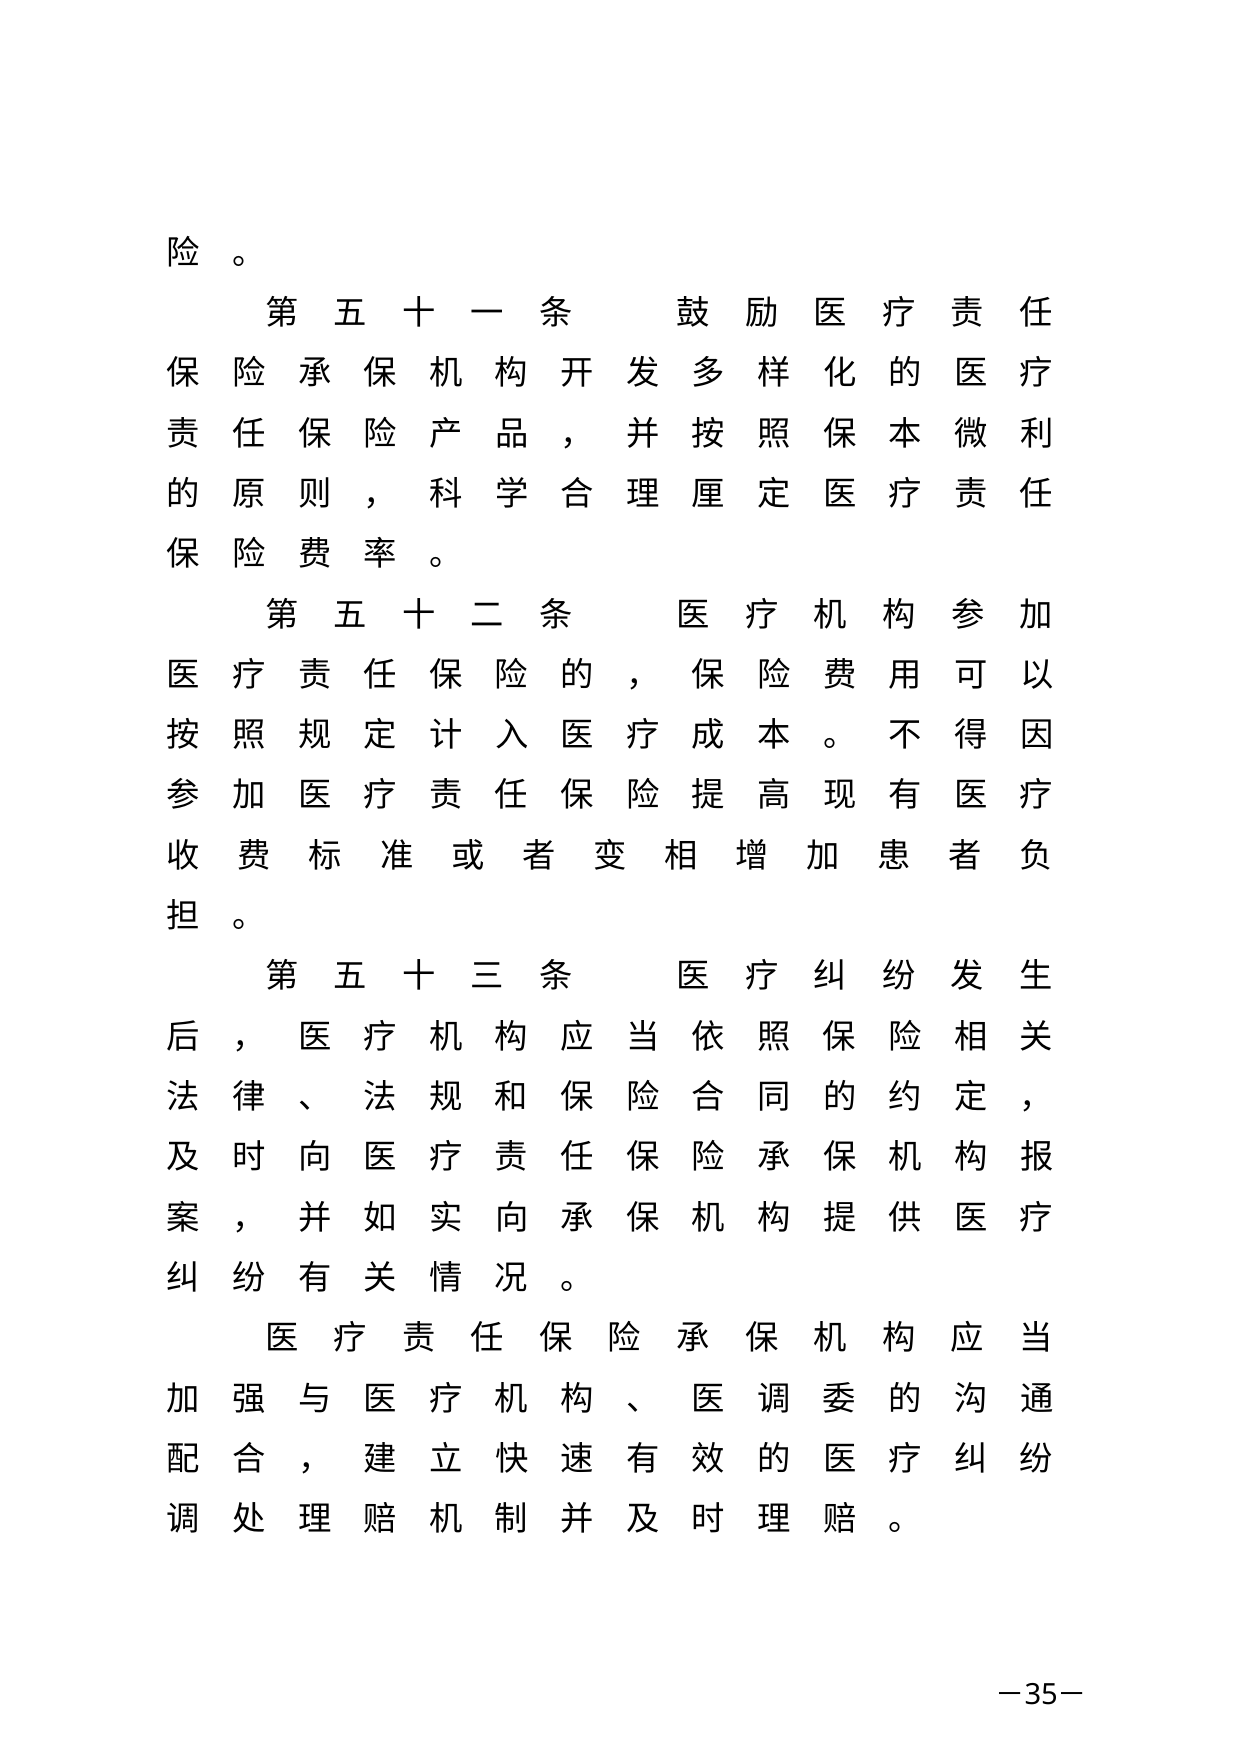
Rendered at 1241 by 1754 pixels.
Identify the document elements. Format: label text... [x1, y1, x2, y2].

text 第五十三条 医疗纠纷发生后，医疗机构应当依照保险相关法律、法规和保险合同的约定，及时向医疗责任保险承保机构报案，并如实向承保机构提供医疗纠纷有关情况。 [167, 943, 1085, 1305]
text 医疗责任保险承保机构应当加强与医疗机构、医调委的沟通配合，建立快速有效的医疗纠纷调处理赔机制并及时理赔。 [167, 1305, 1085, 1546]
text 第五十二条 医疗机构参加医疗责任保险的，保险费用可以按照规定计入医疗成本。不得因参加医疗责任保险提高现有医疗收费标准或者变相增加患者负担。 [167, 581, 1085, 943]
text 第五十一条 鼓励医疗责任保险承保机构开发多样化的医疗责任保险产品，并按照保本微利的原则，科学合理厘定医疗责任保险费率。 [167, 280, 1085, 581]
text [167, 219, 1085, 280]
